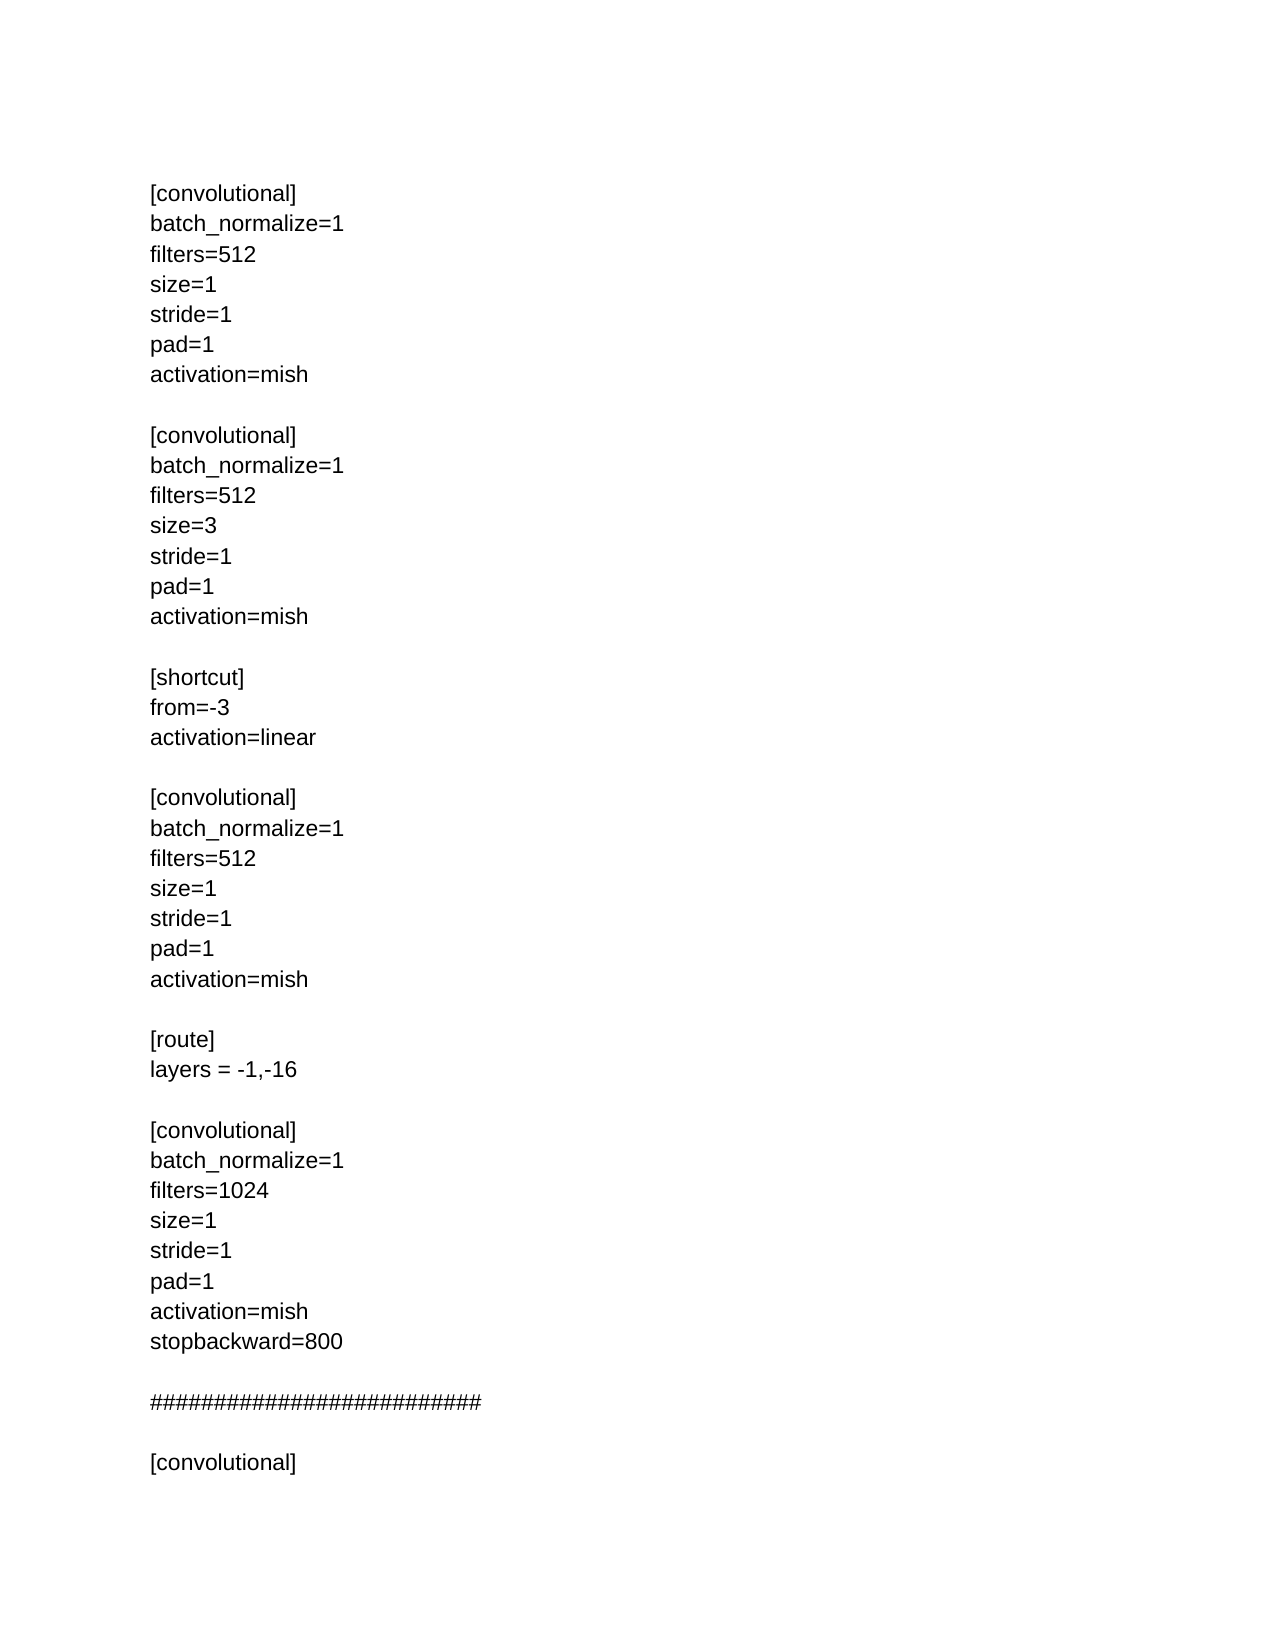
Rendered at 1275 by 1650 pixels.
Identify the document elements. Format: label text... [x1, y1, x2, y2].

text layers = -1,-16 [150, 1056, 1125, 1083]
text from=-3 [150, 694, 1125, 720]
text filters=512 [150, 845, 1125, 871]
text activation=linear [150, 724, 1125, 750]
text [shortcut] [150, 663, 1125, 690]
text stride=1 [150, 543, 1125, 569]
text filters=512 [150, 241, 1125, 267]
text activation=mish [150, 603, 1125, 629]
text batch_normalize=1 [150, 1147, 1125, 1173]
text [route] [150, 1026, 1125, 1052]
text size=3 [150, 512, 1125, 539]
text [convolutional] [150, 422, 1125, 448]
text size=1 [150, 271, 1125, 297]
text activation=mish [150, 361, 1125, 388]
text pad=1 [150, 1268, 1125, 1294]
text [convolutional] [150, 784, 1125, 811]
text activation=mish [150, 966, 1125, 992]
text [convolutional] [150, 1449, 1125, 1475]
text activation=mish [150, 1298, 1125, 1324]
text stride=1 [150, 1237, 1125, 1264]
text [convolutional] [150, 180, 1125, 207]
text pad=1 [150, 331, 1125, 358]
text batch_normalize=1 [150, 210, 1125, 237]
text size=1 [150, 1207, 1125, 1234]
text batch_normalize=1 [150, 814, 1125, 841]
text pad=1 [150, 935, 1125, 962]
text stride=1 [150, 905, 1125, 932]
text ########################## [150, 1388, 1125, 1415]
text batch_normalize=1 [150, 452, 1125, 478]
text [convolutional] [150, 1117, 1125, 1143]
text stride=1 [150, 301, 1125, 327]
text filters=512 [150, 482, 1125, 509]
text pad=1 [150, 573, 1125, 599]
text size=1 [150, 875, 1125, 901]
text stopbackward=800 [150, 1328, 1125, 1354]
text filters=1024 [150, 1177, 1125, 1203]
